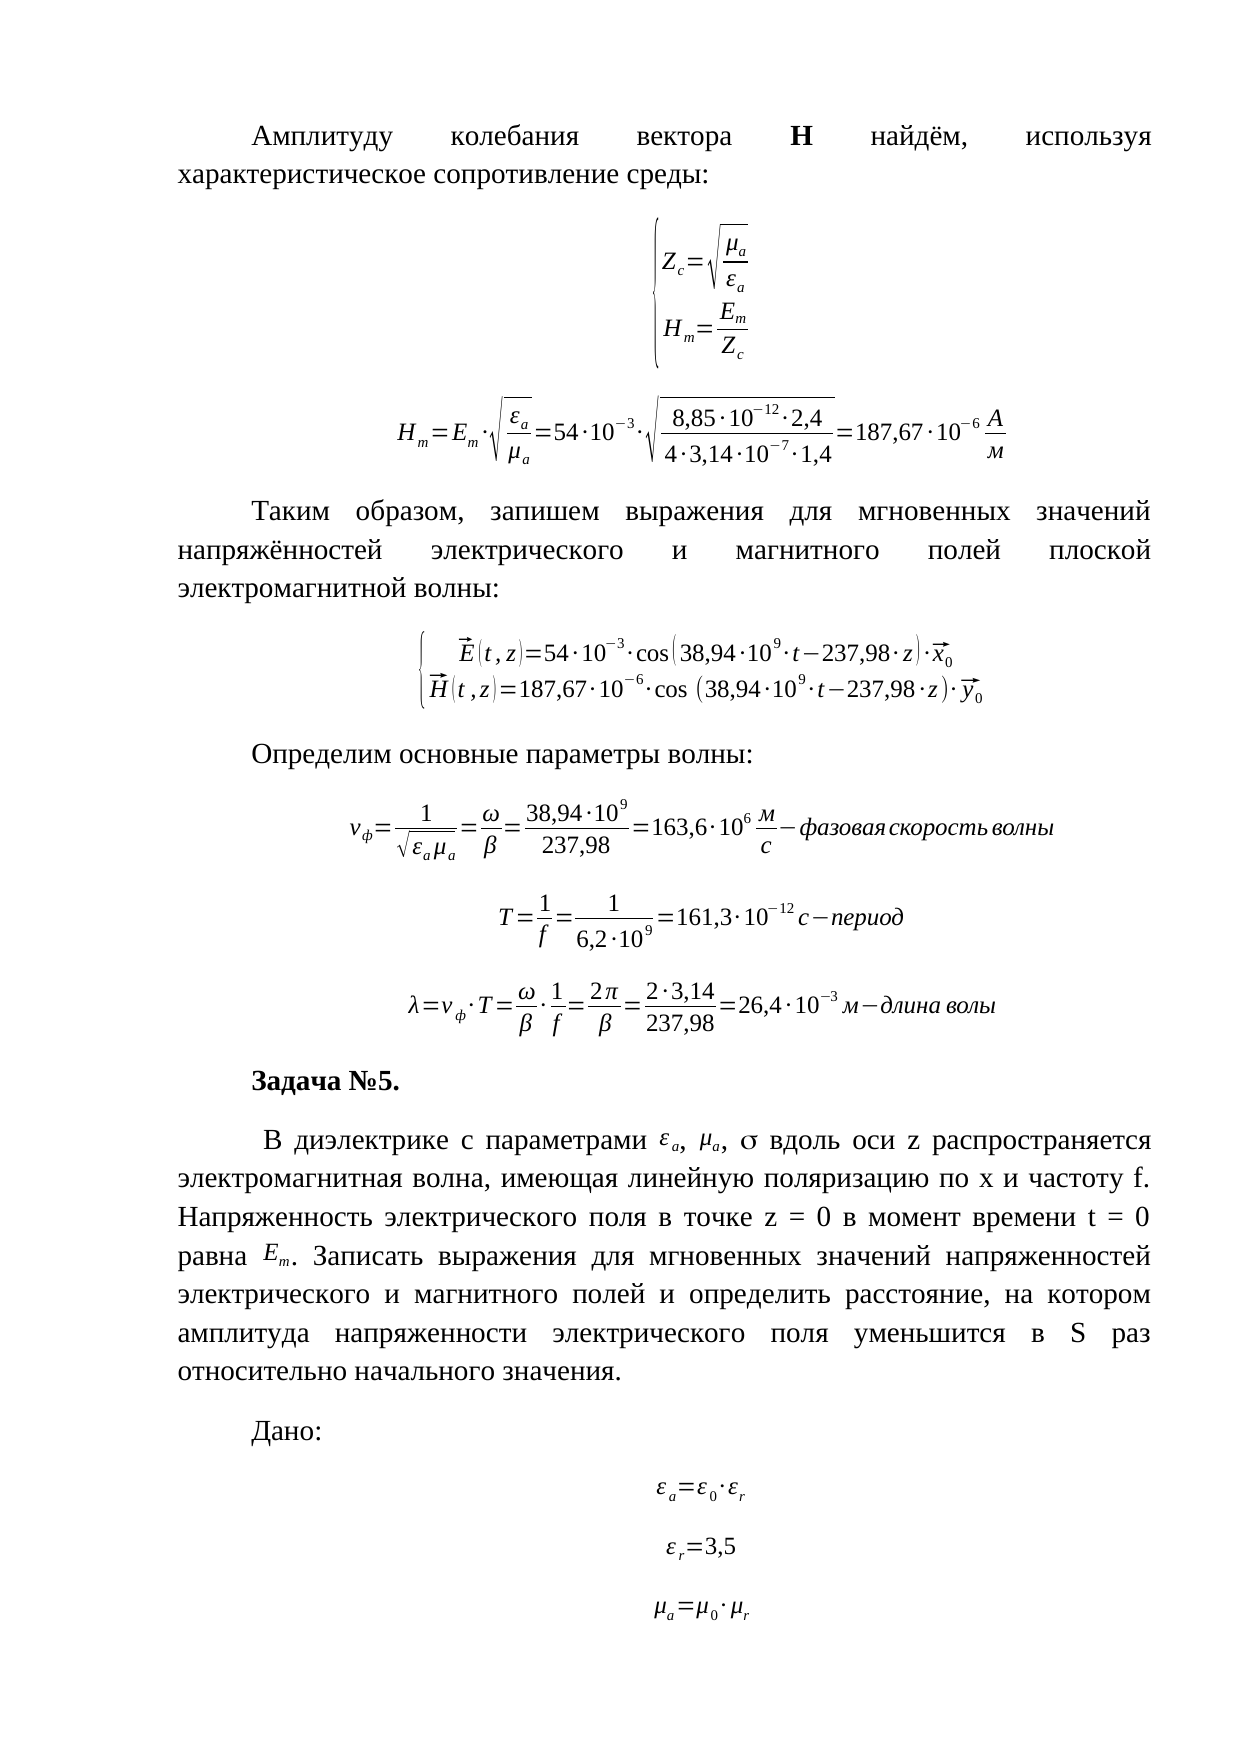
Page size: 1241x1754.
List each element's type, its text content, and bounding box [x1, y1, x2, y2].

text Дано: [177, 1413, 1152, 1446]
text Определим основные параметры волны: [177, 736, 1152, 769]
text Задача №5. [177, 1063, 1152, 1096]
text В диэлектрике с параметрами , , вдоль оси z распространяется электромагнитная волна, имеющая линейную поляризацию по х и частоту f. Напряженность электрического поля в точке z = 0 в момент времени t = 0 равна . Записать выражения для мгновенных значений напряженностей электрического и магнитного полей и определить расстояние, на котором амплитуда напряженности электрического поля уменьшится в S раз относительно начального значения. [177, 1122, 1152, 1387]
text Таким образом, запишем выражения для мгновенных значений напряжённостей электрического и магнитного полей плоской электромагнитной волны: [177, 493, 1152, 604]
text Амплитуду колебания вектора H найдём, используя характеристическое сопротивление среды: [177, 118, 1152, 190]
